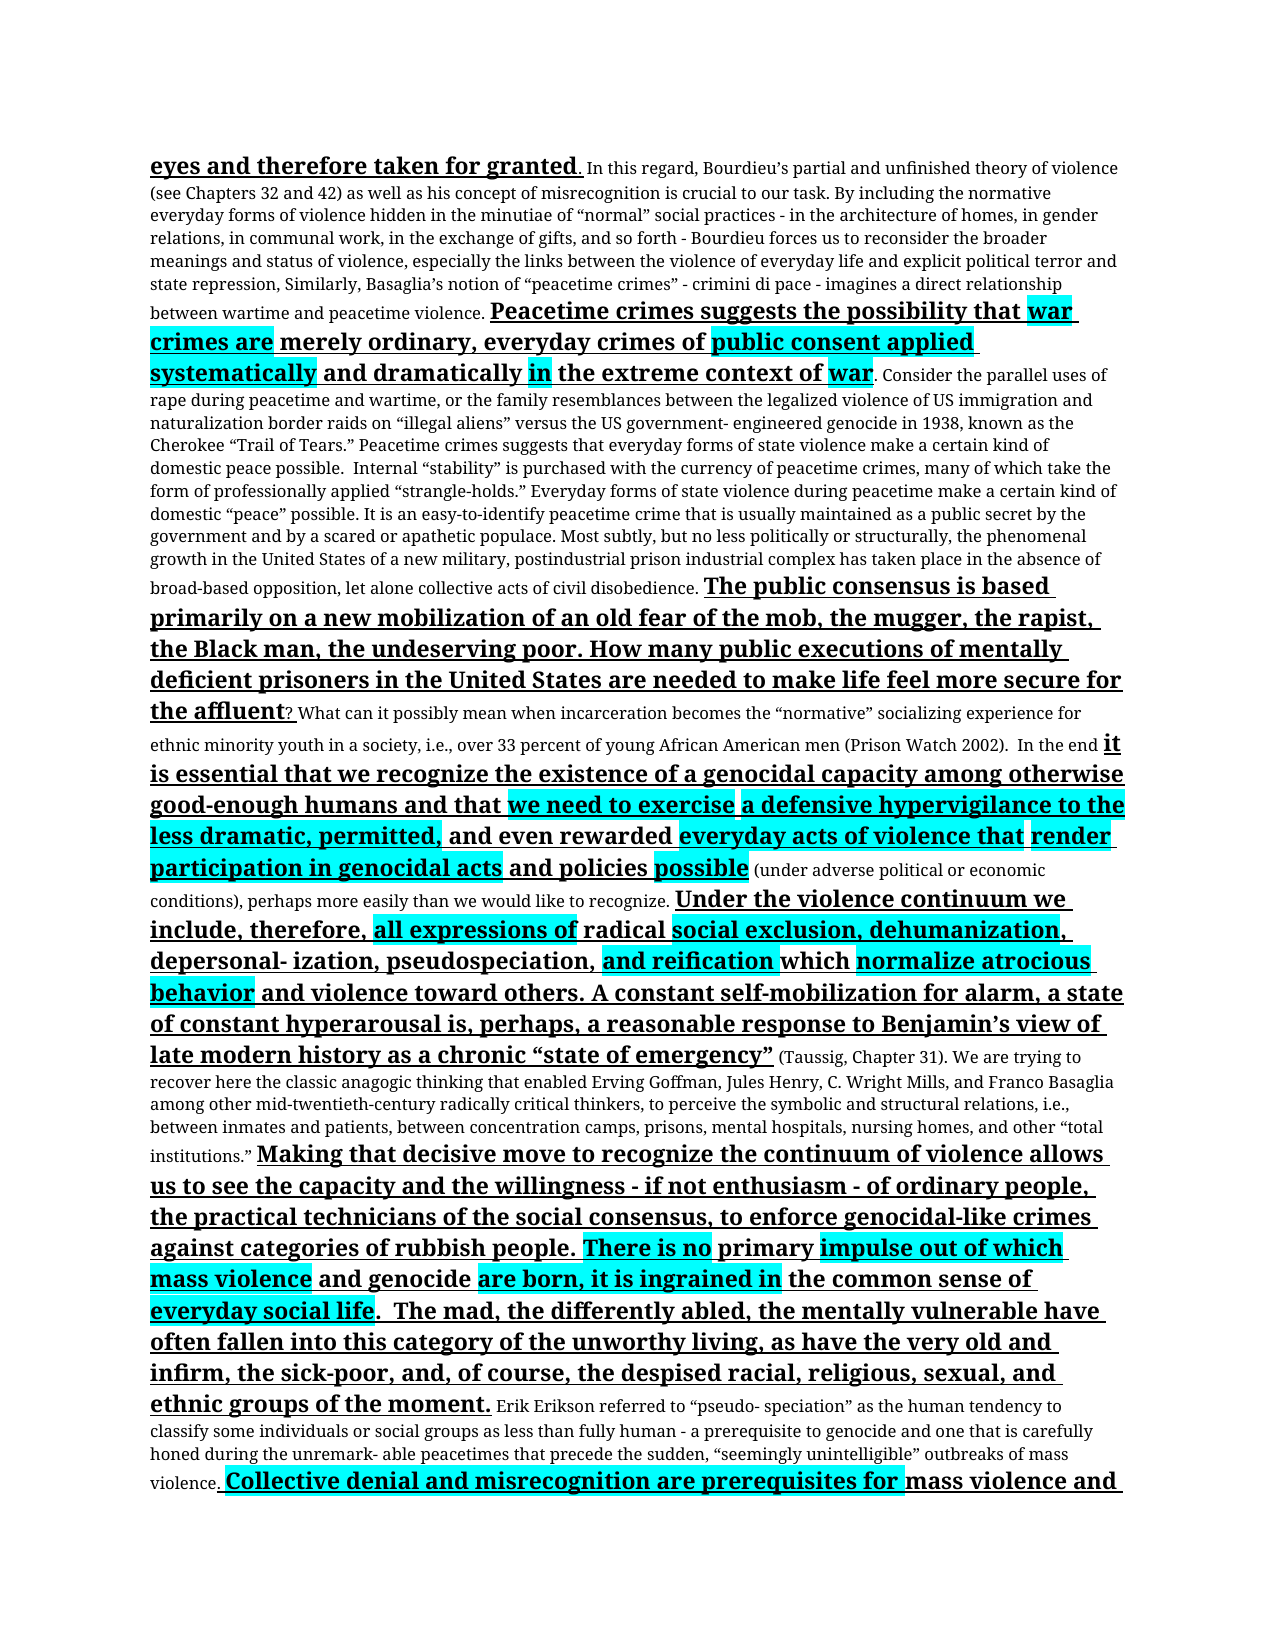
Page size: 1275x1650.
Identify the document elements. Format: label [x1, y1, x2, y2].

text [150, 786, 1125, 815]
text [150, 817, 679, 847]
text [150, 150, 1125, 784]
text [150, 820, 1125, 1496]
